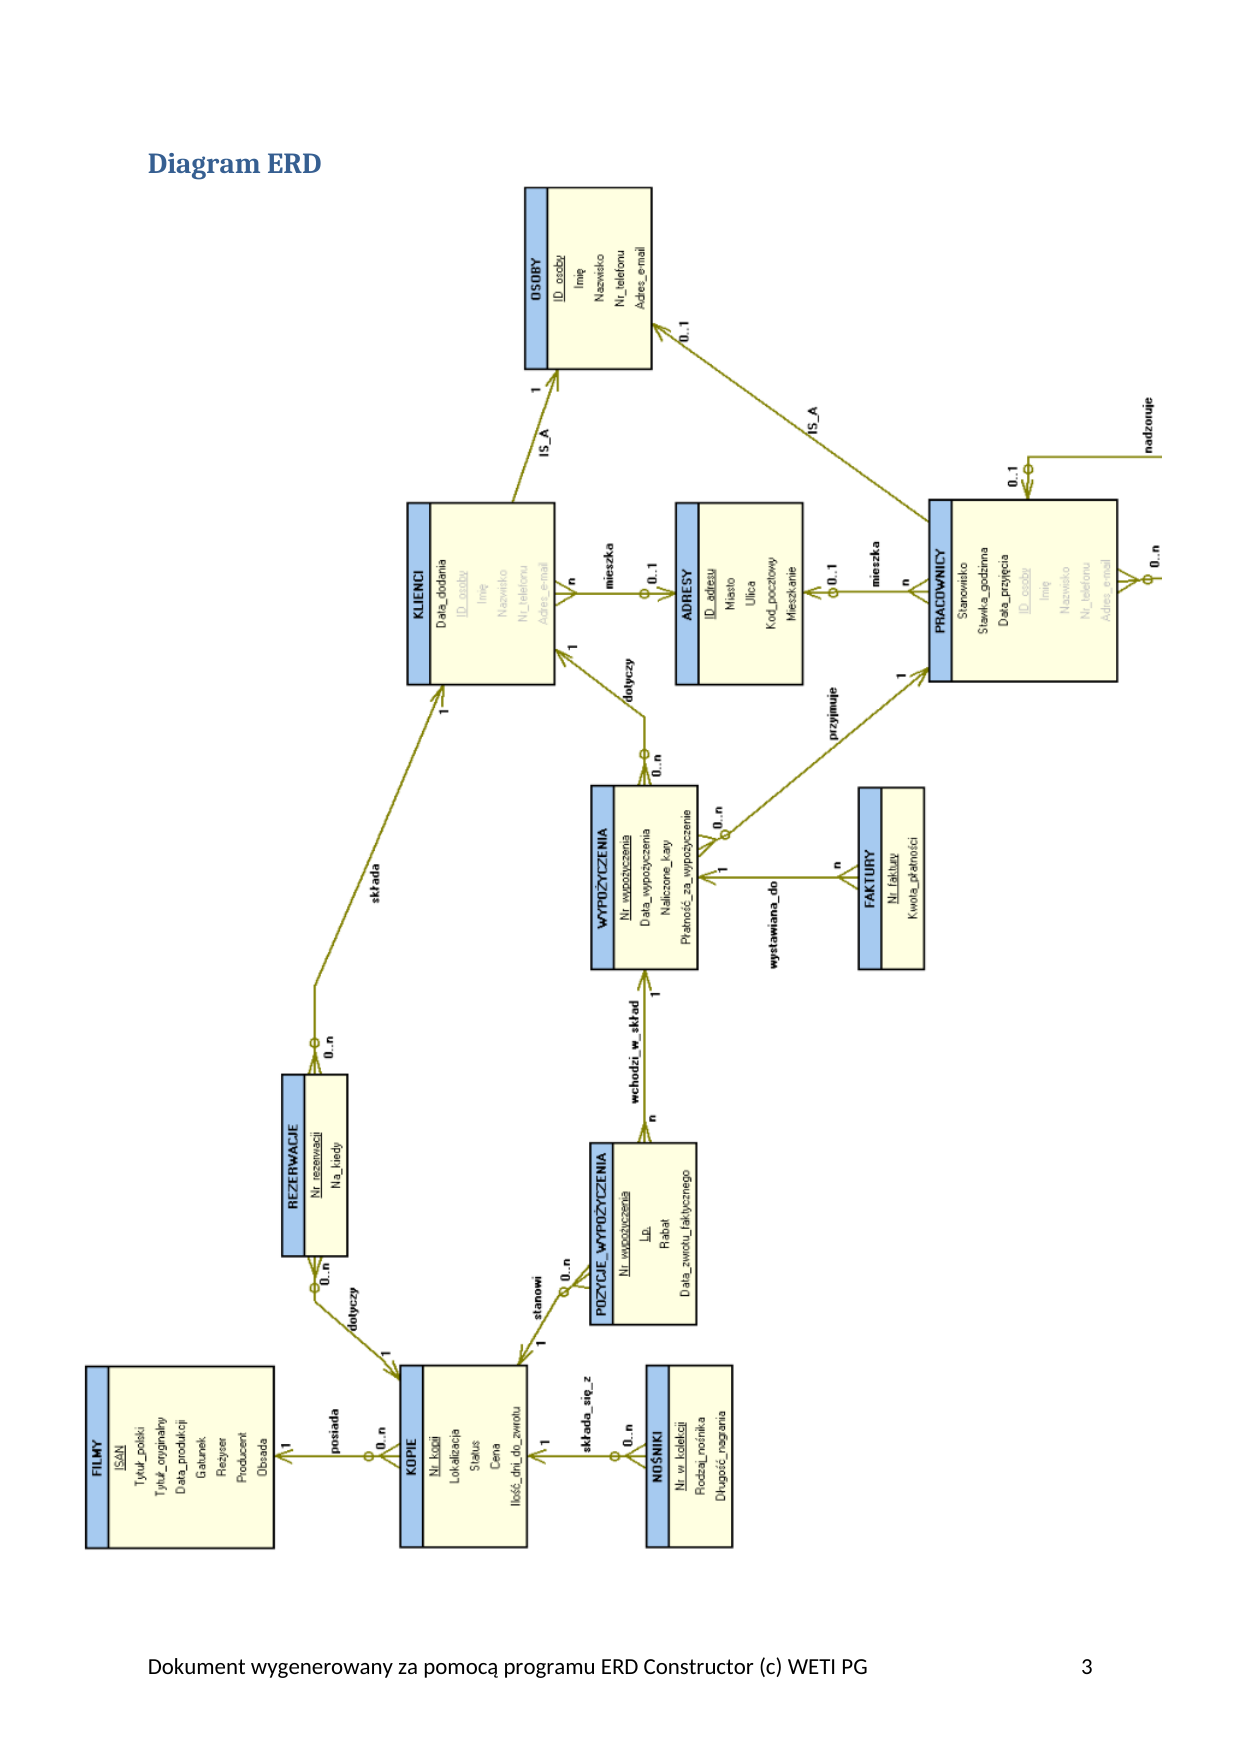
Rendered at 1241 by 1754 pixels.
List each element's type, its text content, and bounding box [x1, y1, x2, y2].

picture [78, 188, 1162, 1568]
subtitle Diagram ERD [148, 148, 1093, 181]
